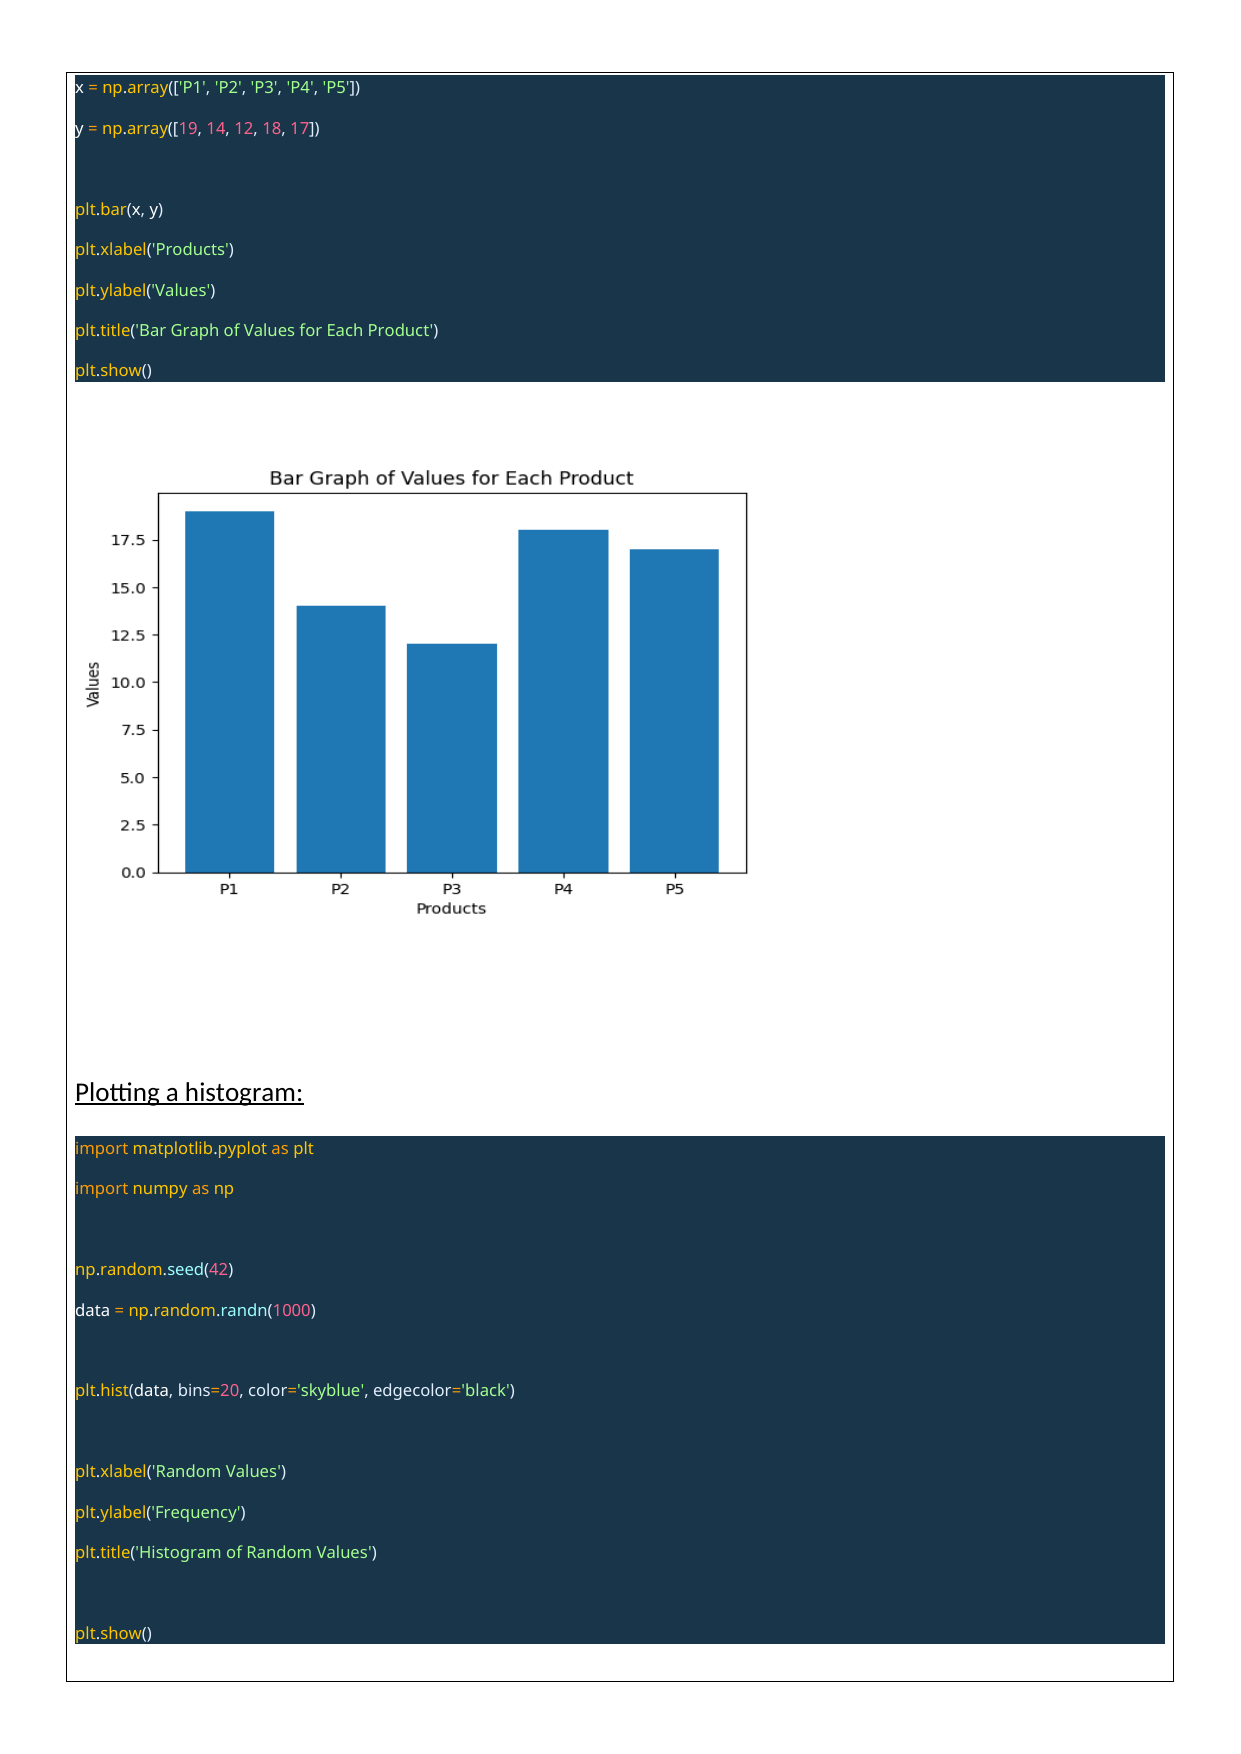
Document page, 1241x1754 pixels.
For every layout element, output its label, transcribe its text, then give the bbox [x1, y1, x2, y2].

picture [75, 460, 758, 927]
text x = np.array(['P1', 'P2', 'P3', 'P4', 'P5']) [75, 75, 1165, 99]
text Plotting a histogram: [75, 1075, 1165, 1108]
text y = np.array([19, 14, 12, 18, 17]) [75, 115, 1165, 139]
text plt.ylabel('Values') [75, 277, 1165, 301]
text plt.title('Bar Graph of Values for Each Product') [75, 317, 1165, 341]
text np.random.seed(42) [75, 1257, 1165, 1281]
text plt.show() [75, 1621, 1165, 1644]
text plt.xlabel('Products') [75, 237, 1165, 260]
text import numpy as np [75, 1176, 1165, 1200]
text plt.bar(x, y) [75, 196, 1165, 220]
text plt.xlabel('Random Values') [75, 1459, 1165, 1483]
text data = np.random.randn(1000) [75, 1297, 1165, 1321]
text plt.ylabel('Frequency') [75, 1499, 1165, 1523]
text plt.show() [75, 358, 1165, 382]
text plt.title('Histogram of Random Values') [75, 1540, 1165, 1563]
text plt.hist(data, bins=20, color='skyblue', edgecolor='black') [75, 1378, 1165, 1402]
text import matplotlib.pyplot as plt [75, 1136, 1165, 1159]
